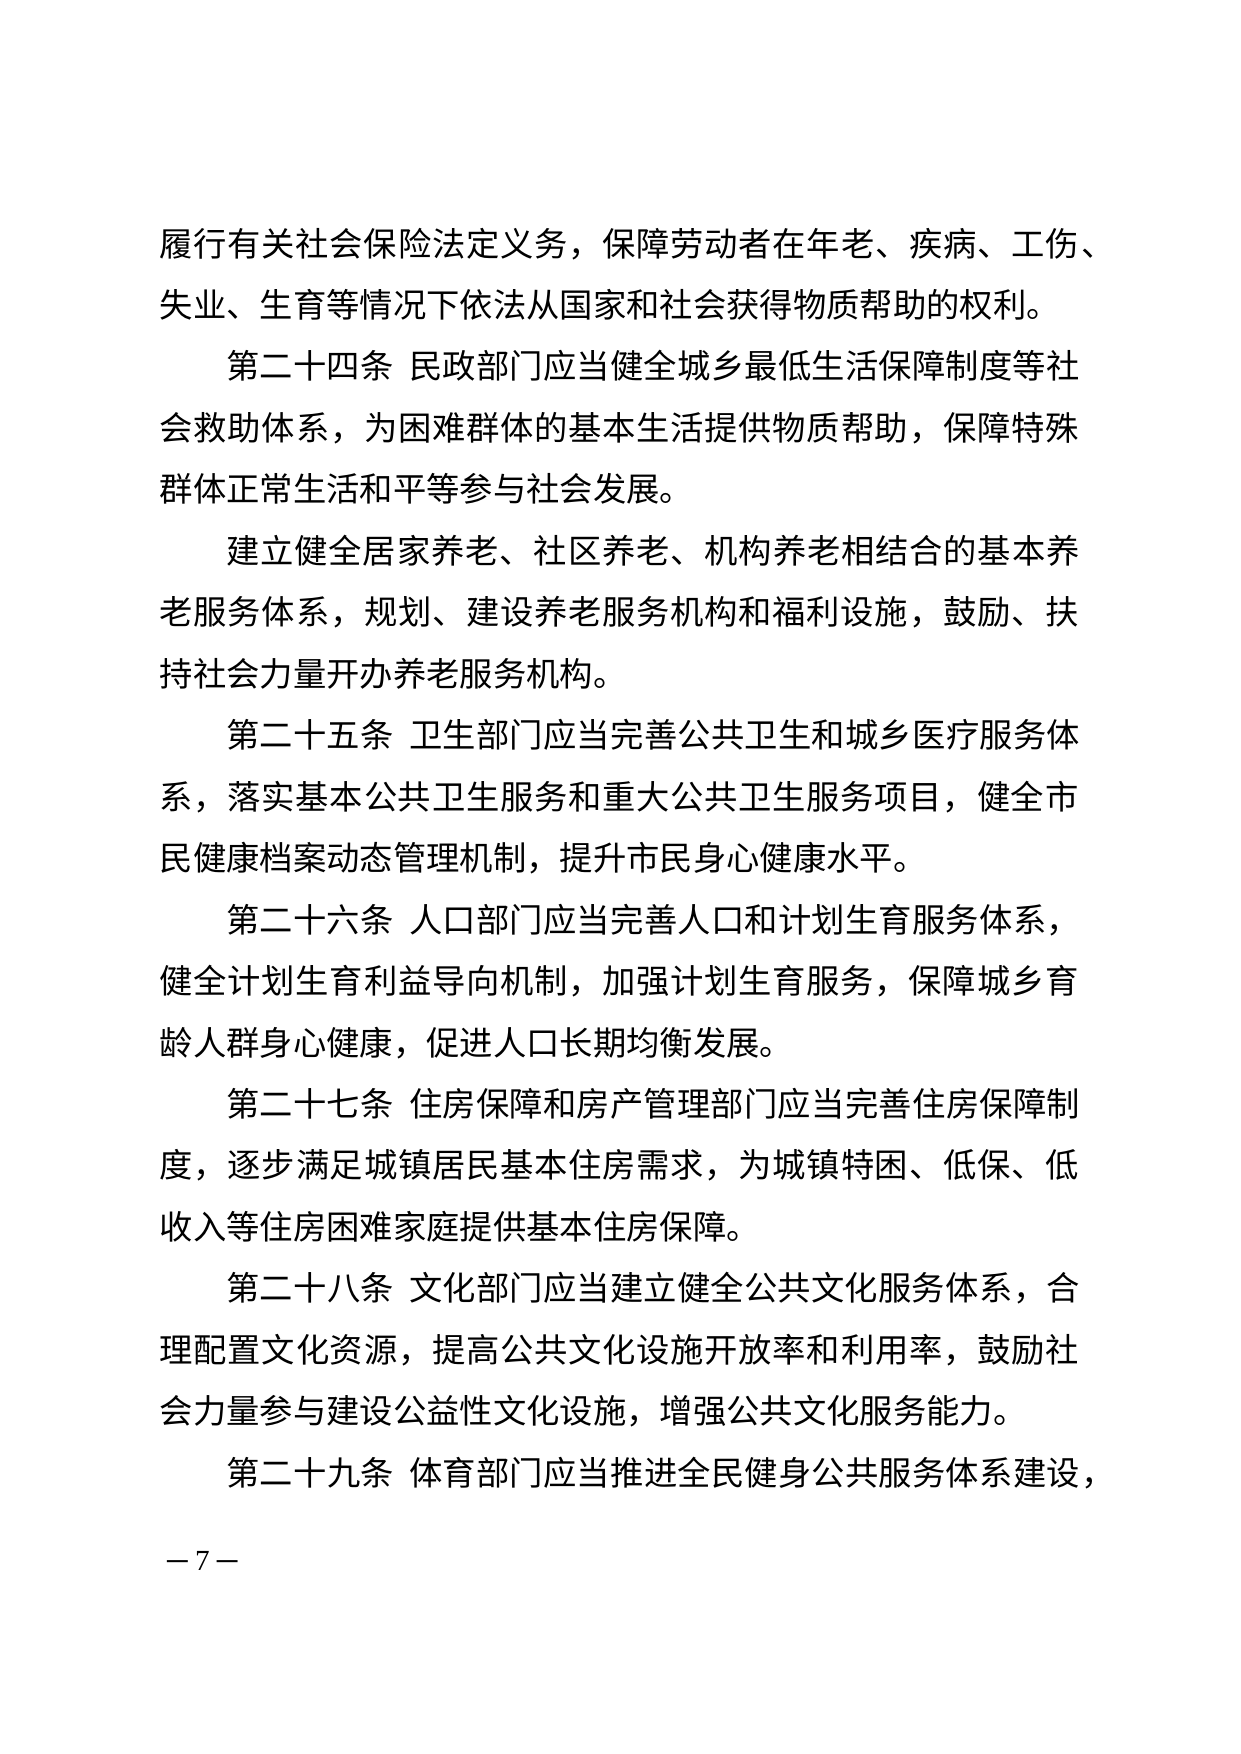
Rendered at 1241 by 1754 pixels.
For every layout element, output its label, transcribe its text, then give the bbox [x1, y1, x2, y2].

text 建立健全居家养老、社区养老、机构养老相结合的基本养老服务体系，规划、建设养老服务机构和福利设施，鼓励、扶持社会力量开办养老服务机构。 [159, 514, 1081, 698]
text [159, 1436, 1081, 1497]
text 第二十八条 文化部门应当建立健全公共文化服务体系，合理配置文化资源，提高公共文化设施开放率和利用率，鼓励社会力量参与建设公益性文化设施，增强公共文化服务能力。 [159, 1252, 1081, 1436]
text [159, 207, 1081, 330]
text 第二十五条 卫生部门应当完善公共卫生和城乡医疗服务体系，落实基本公共卫生服务和重大公共卫生服务项目，健全市民健康档案动态管理机制，提升市民身心健康水平。 [159, 698, 1081, 883]
text 第二十七条 住房保障和房产管理部门应当完善住房保障制度，逐步满足城镇居民基本住房需求，为城镇特困、低保、低收入等住房困难家庭提供基本住房保障。 [159, 1067, 1081, 1252]
text 第二十六条 人口部门应当完善人口和计划生育服务体系，健全计划生育利益导向机制，加强计划生育服务，保障城乡育龄人群身心健康，促进人口长期均衡发展。 [159, 883, 1081, 1067]
text 第二十四条 民政部门应当健全城乡最低生活保障制度等社会救助体系，为困难群体的基本生活提供物质帮助，保障特殊群体正常生活和平等参与社会发展。 [159, 330, 1081, 514]
